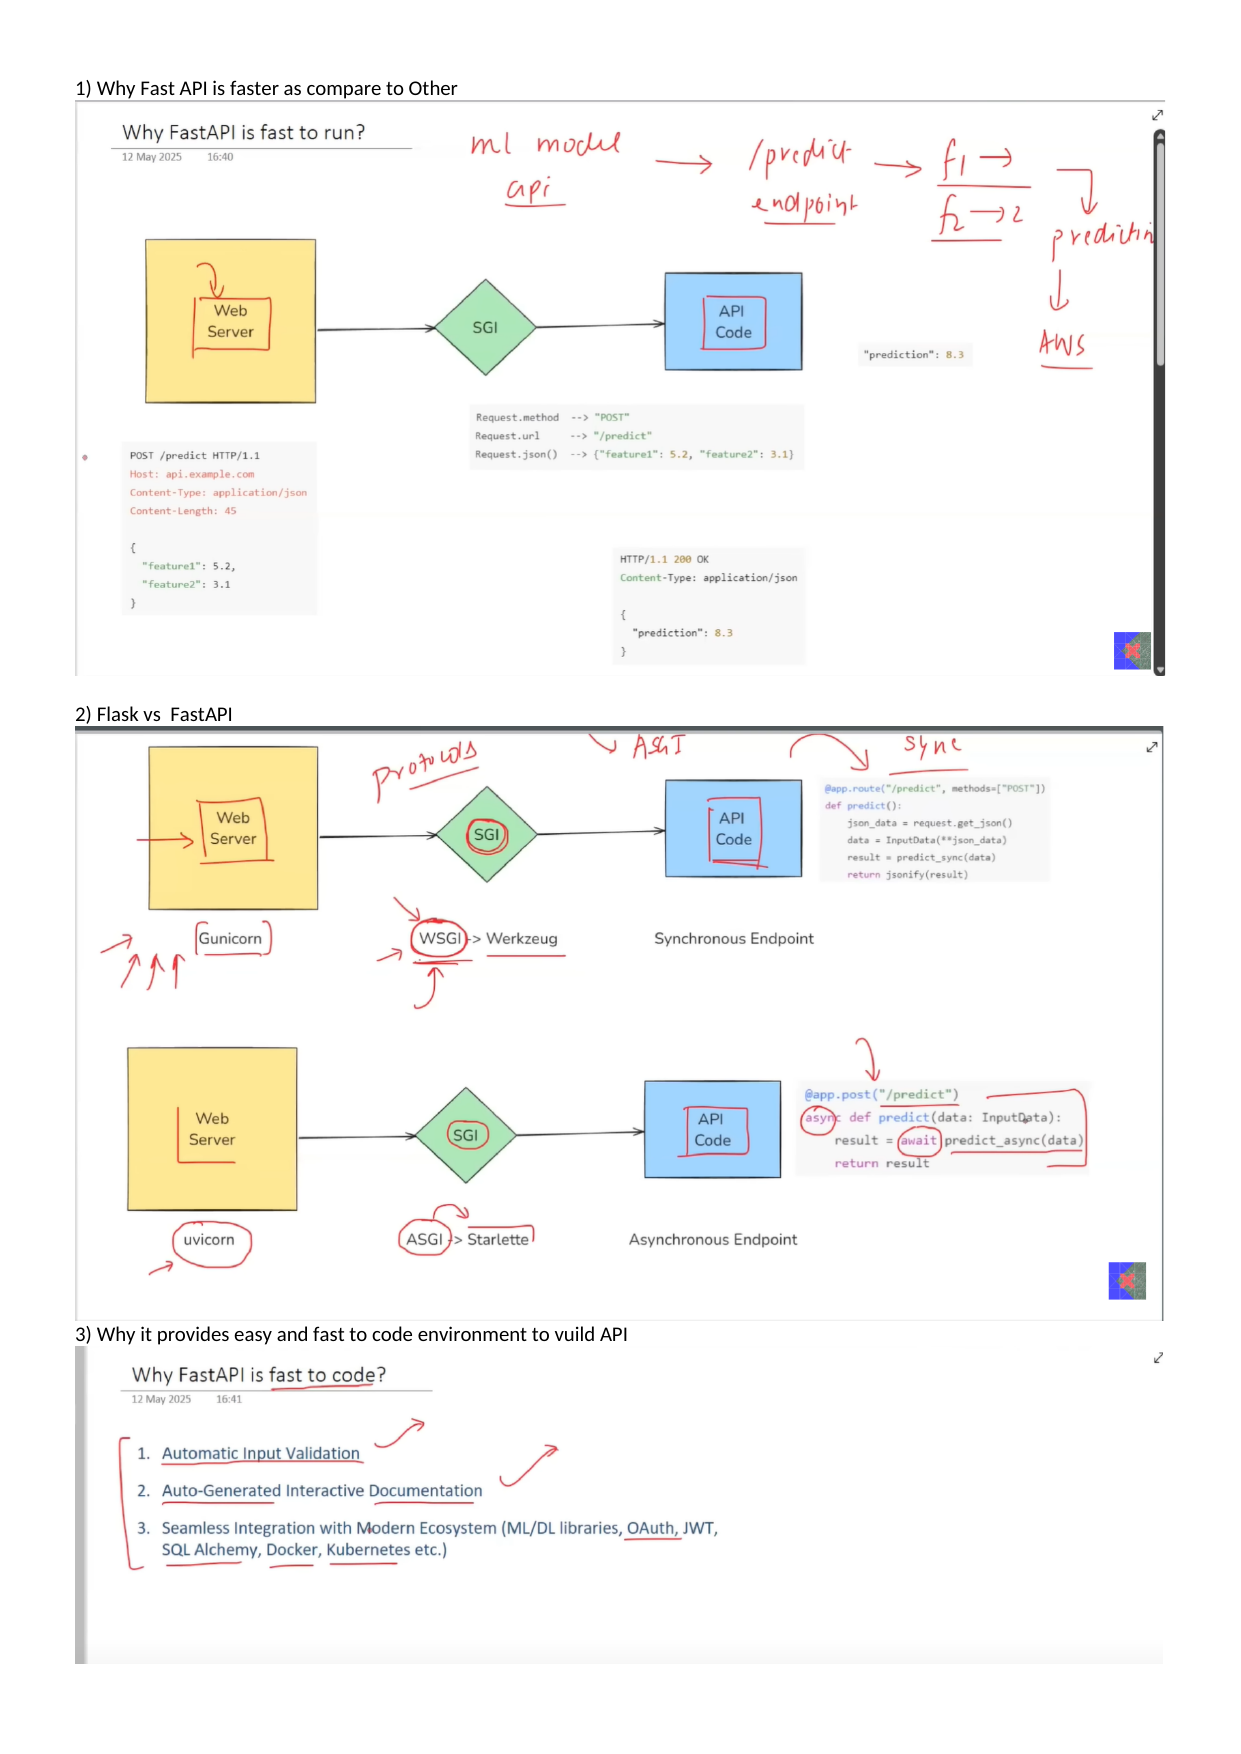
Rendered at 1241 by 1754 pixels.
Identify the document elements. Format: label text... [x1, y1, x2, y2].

picture [75, 1346, 1163, 1664]
list Why Fast API is faster as compare to Other [75, 75, 1165, 100]
list Flask vs FastAPI [75, 701, 1165, 727]
picture [75, 726, 1164, 1321]
picture [75, 100, 1166, 676]
list Why it provides easy and fast to code environment to vuild API [75, 1321, 1165, 1346]
